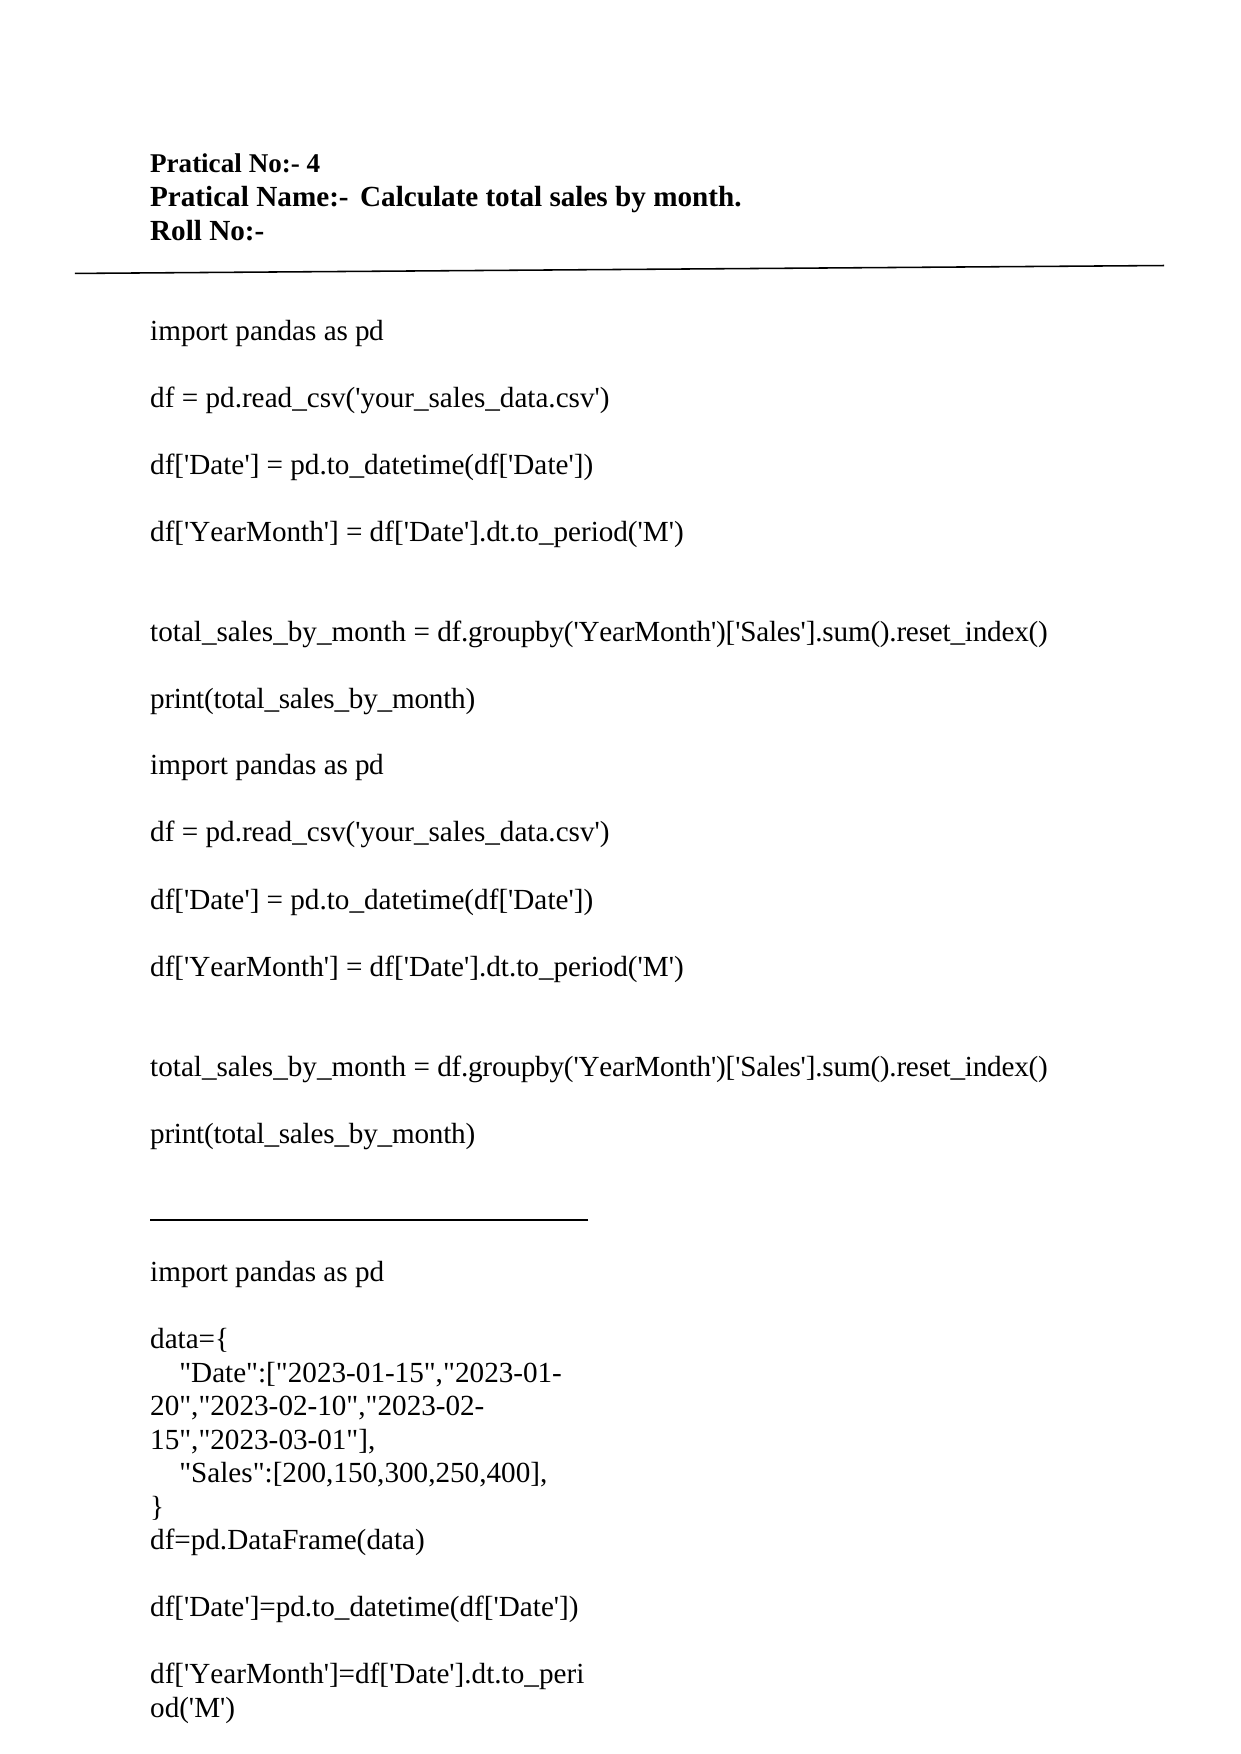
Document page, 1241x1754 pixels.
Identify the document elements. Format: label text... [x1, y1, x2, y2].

text df['Date'] = pd.to_datetime(df['Date']) [150, 882, 857, 915]
subtitle Pratical Name:- Calculate total sales by month. Roll No:- [150, 179, 788, 246]
text Pratical No:- 4 [150, 148, 1093, 179]
text df['YearMonth'] = df['Date'].dt.to_period('M') [150, 949, 857, 982]
text df = pd.read_csv('your_sales_data.csv') [150, 380, 612, 413]
text df['Date'] = pd.to_datetime(df['Date']) [150, 447, 857, 480]
text import pandas as pd [150, 747, 1093, 781]
text total_sales_by_month = df.groupby('YearMonth')['Sales'].sum().reset_index() [150, 1049, 1093, 1083]
text print(total_sales_by_month) [150, 681, 588, 714]
text df = pd.read_csv('your_sales_data.csv') [150, 814, 612, 848]
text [150, 1254, 588, 1724]
text df['YearMonth'] = df['Date'].dt.to_period('M') [150, 514, 857, 547]
text import pandas as pd [150, 313, 1093, 346]
text print(total_sales_by_month) [150, 1117, 588, 1150]
text total_sales_by_month = df.groupby('YearMonth')['Sales'].sum().reset_index() [150, 614, 1093, 647]
